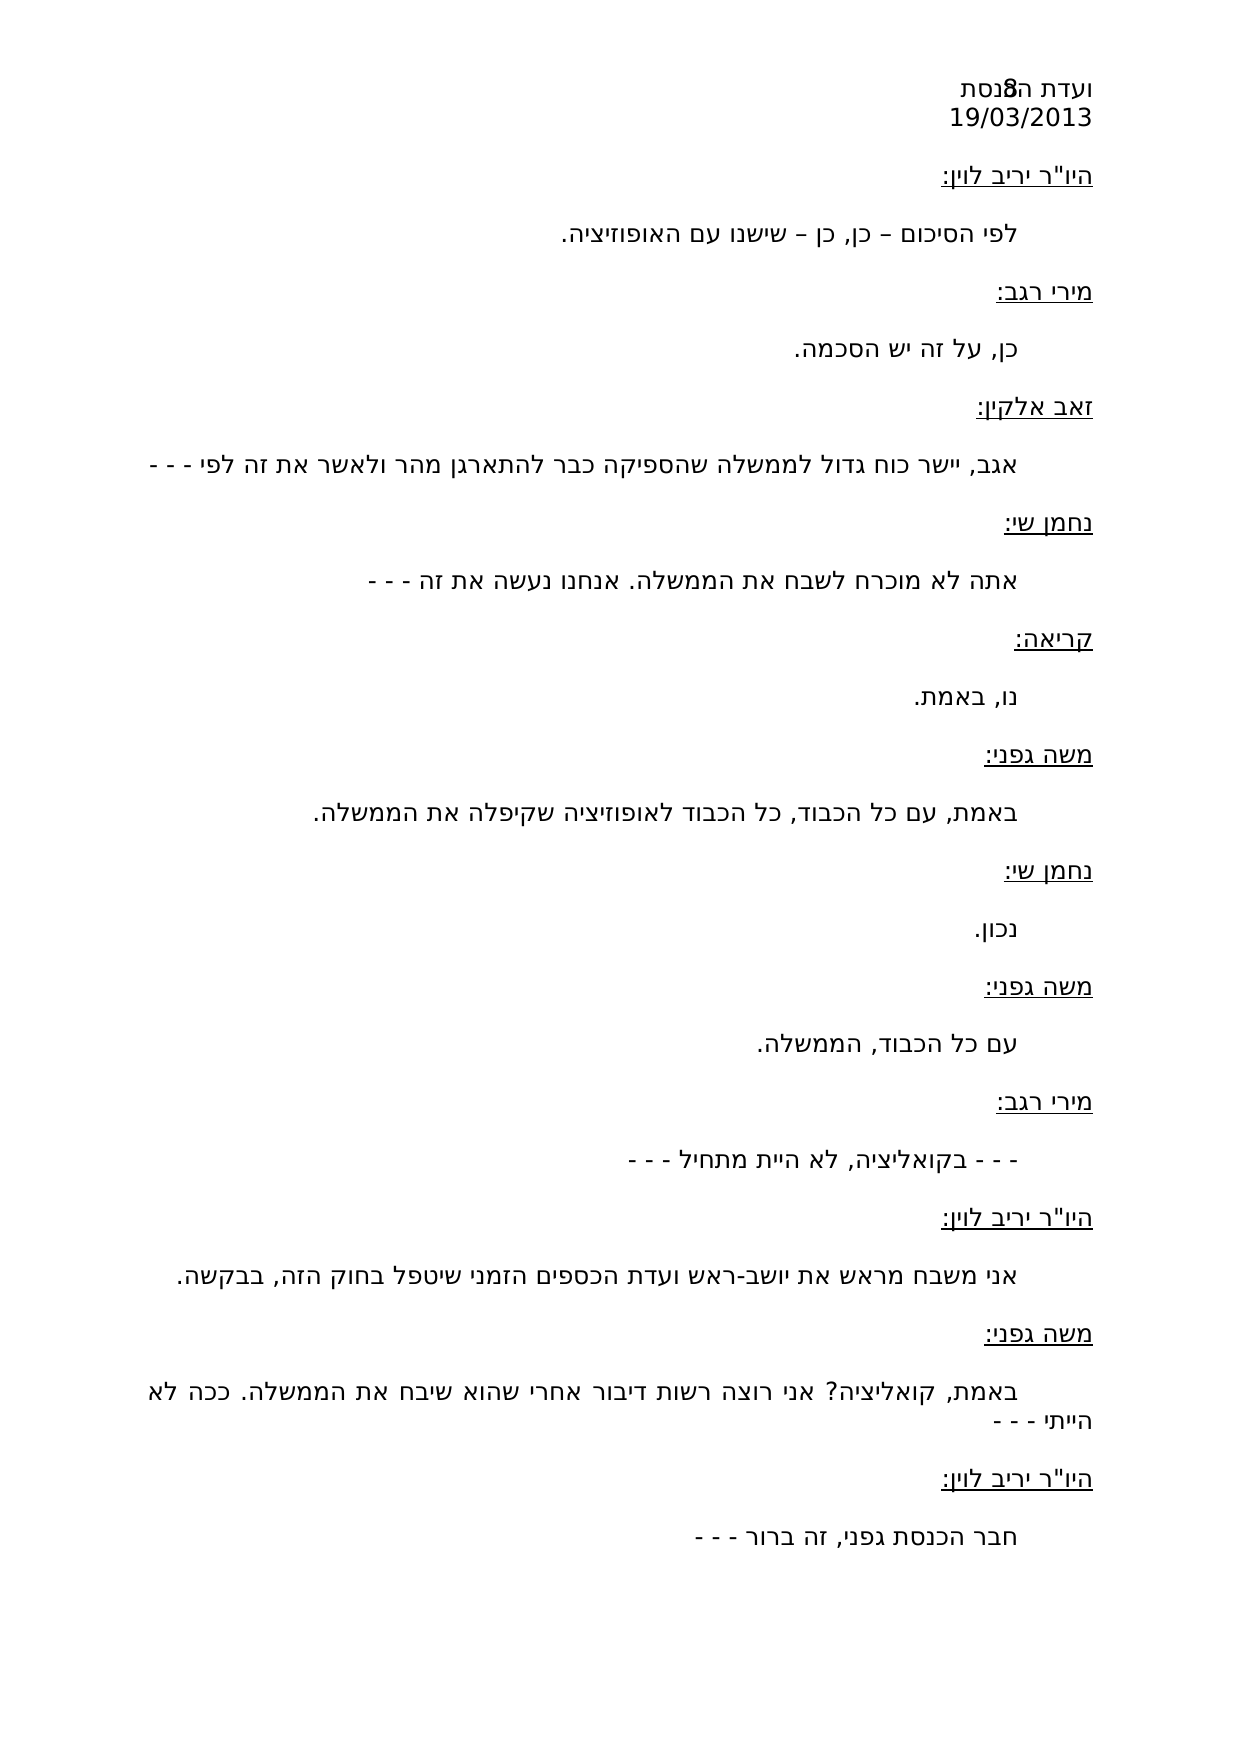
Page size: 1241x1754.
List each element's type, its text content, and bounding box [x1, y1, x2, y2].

text נו, באמת. [147, 682, 1093, 711]
text היו"ר יריב לוין: [147, 161, 1093, 190]
text קריאה: [147, 624, 1093, 653]
text באמת, עם כל הכבוד, כל הכבוד לאופוזיציה שקיפלה את הממשלה. [147, 798, 1093, 827]
text באמת, קואליציה? אני רוצה רשות דיבור אחרי שהוא שיבח את הממשלה. ככה לא הייתי - - - [147, 1377, 1093, 1436]
text משה גפני: [147, 972, 1093, 1001]
text נחמן שי: [147, 508, 1093, 538]
text משה גפני: [147, 1319, 1093, 1348]
text אני משבח מראש את יושב-ראש ועדת הכספים הזמני שיטפל בחוק הזה, בבקשה. [147, 1261, 1093, 1291]
text נכון. [147, 914, 1093, 943]
text זאב אלקין: [147, 393, 1093, 422]
text אתה לא מוכרח לשבח את הממשלה. אנחנו נעשה את זה - - - [147, 566, 1093, 596]
text עם כל הכבוד, הממשלה. [147, 1030, 1093, 1059]
text כן, על זה יש הסכמה. [147, 335, 1093, 364]
text חבר הכנסת גפני, זה ברור - - - [147, 1522, 1093, 1551]
text מירי רגב: [147, 277, 1093, 306]
text משה גפני: [147, 740, 1093, 769]
text מירי רגב: [147, 1088, 1093, 1117]
text - - - בקואליציה, לא היית מתחיל - - - [147, 1146, 1093, 1175]
text נחמן שי: [147, 856, 1093, 885]
text היו"ר יריב לוין: [147, 1203, 1093, 1233]
text אגב, יישר כוח גדול לממשלה שהספיקה כבר להתארגן מהר ולאשר את זה לפי - - - [147, 451, 1093, 480]
text היו"ר יריב לוין: [147, 1464, 1093, 1493]
text לפי הסיכום – כן, כן – שישנו עם האופוזיציה. [147, 219, 1093, 248]
